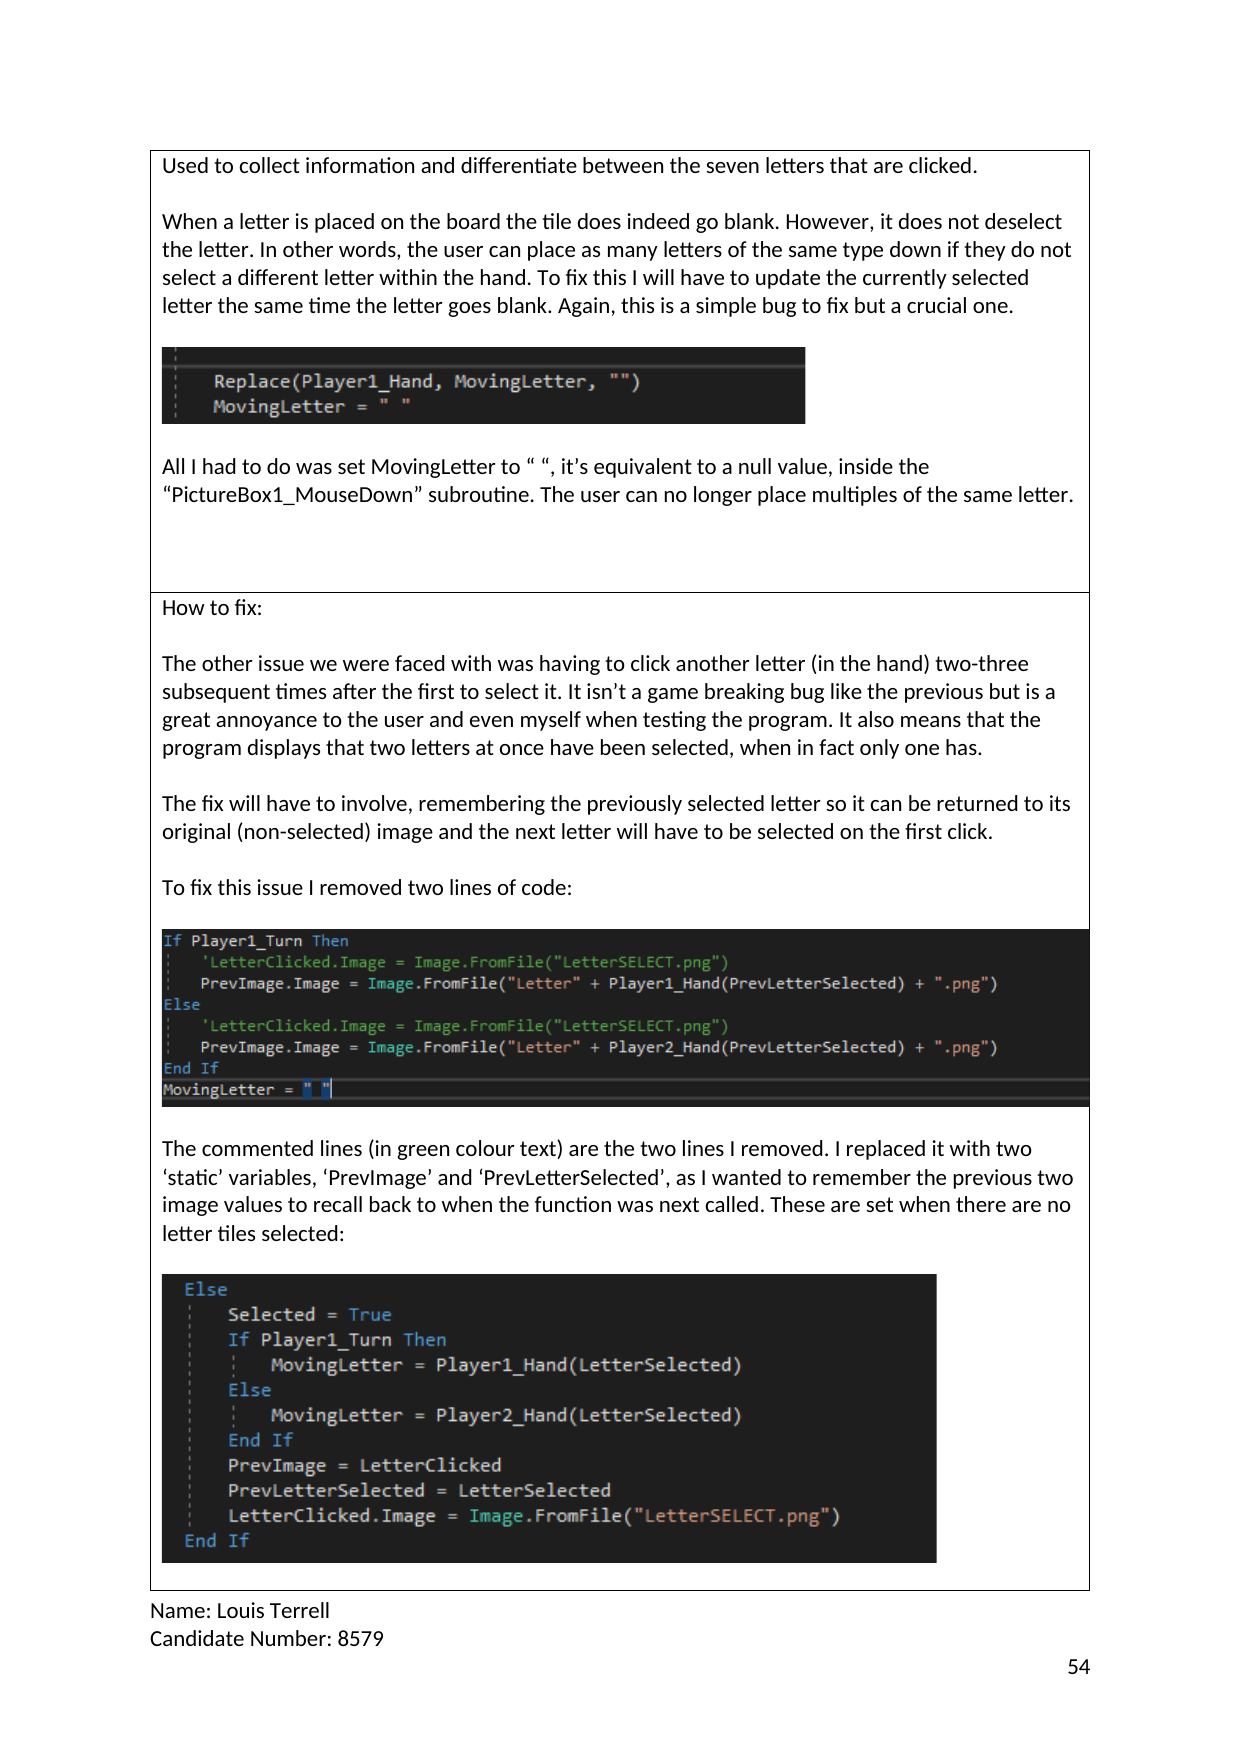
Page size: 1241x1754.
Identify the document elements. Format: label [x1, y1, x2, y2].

table_cell [151, 593, 1089, 1590]
picture [161, 929, 1090, 1107]
picture [161, 1274, 937, 1563]
picture [161, 347, 806, 424]
table_cell [151, 151, 1089, 592]
